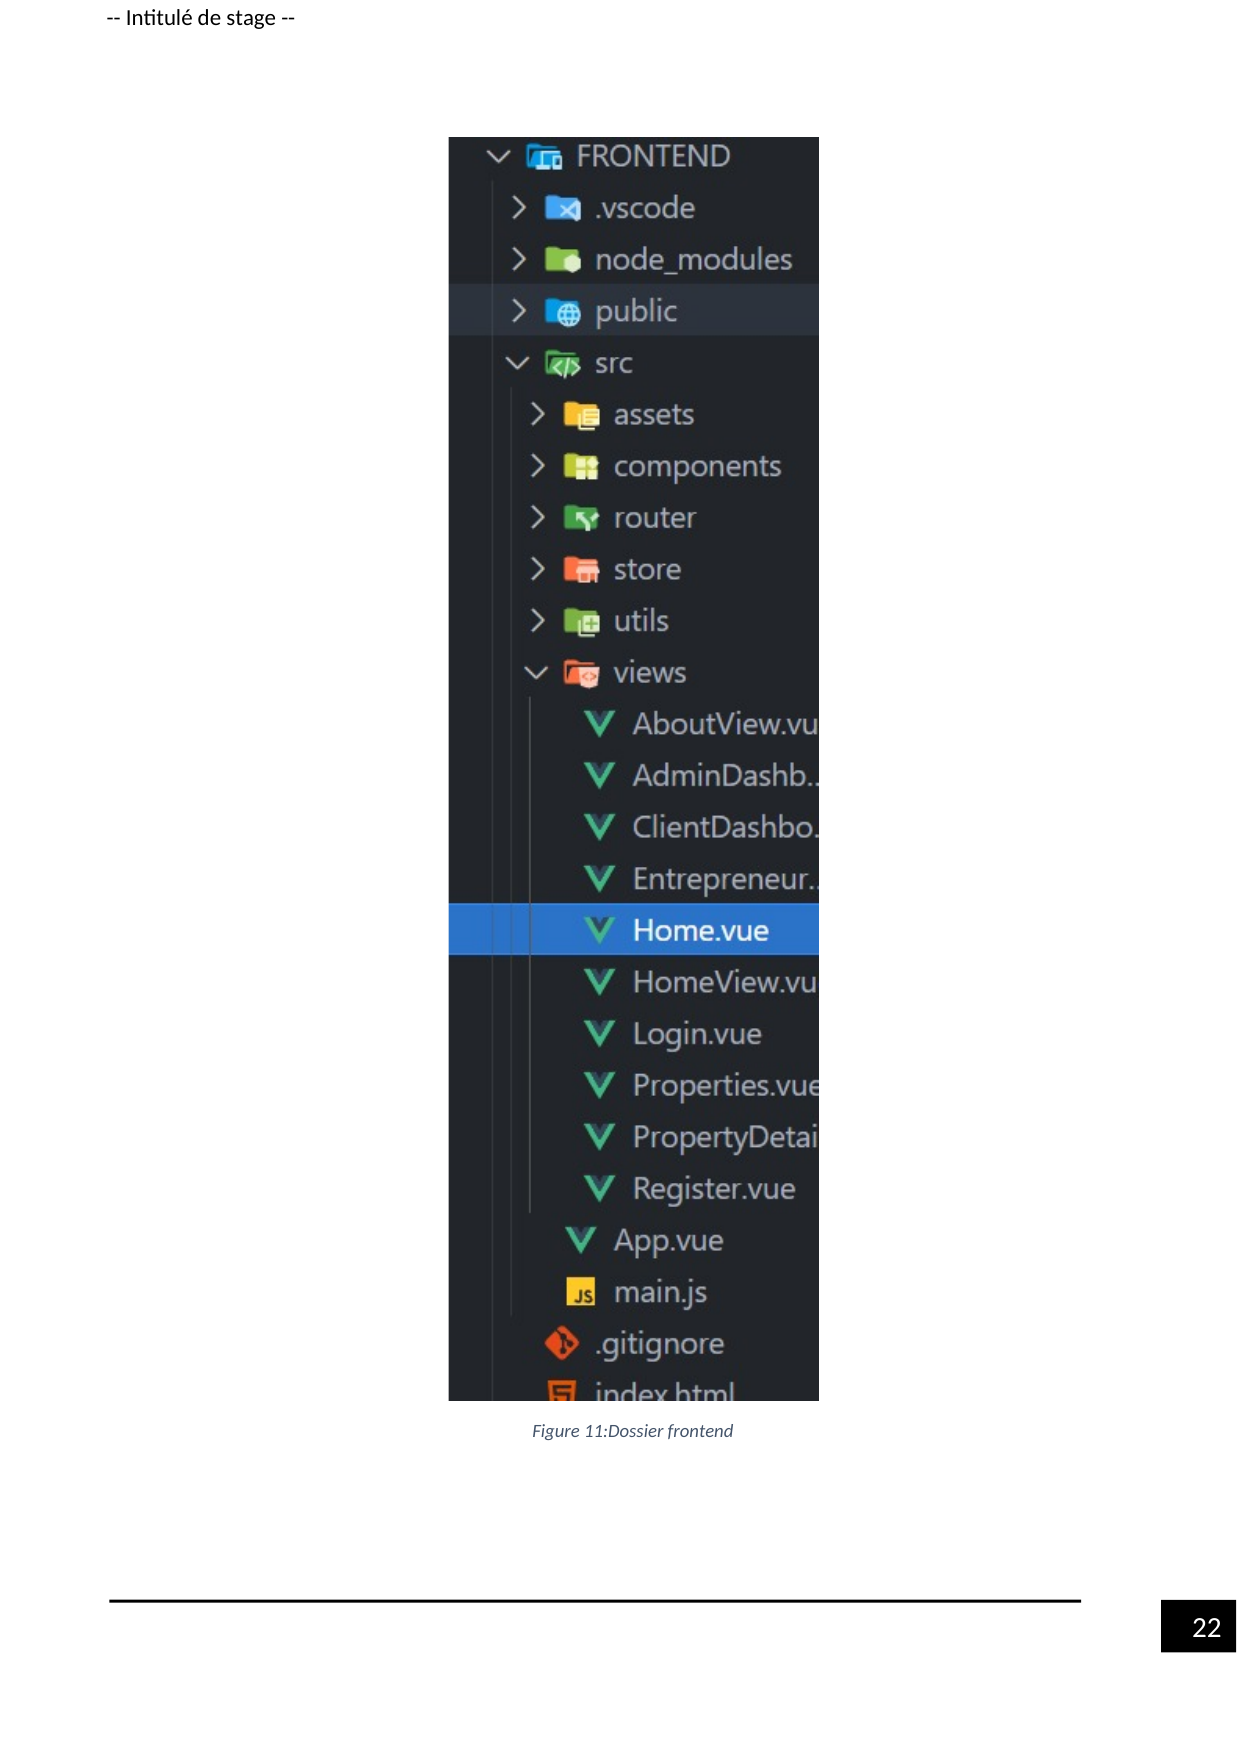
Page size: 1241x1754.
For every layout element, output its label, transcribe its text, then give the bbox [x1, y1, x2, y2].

picture [448, 137, 819, 1401]
text Figure 11:Dossier frontend [106, 1419, 1161, 1442]
